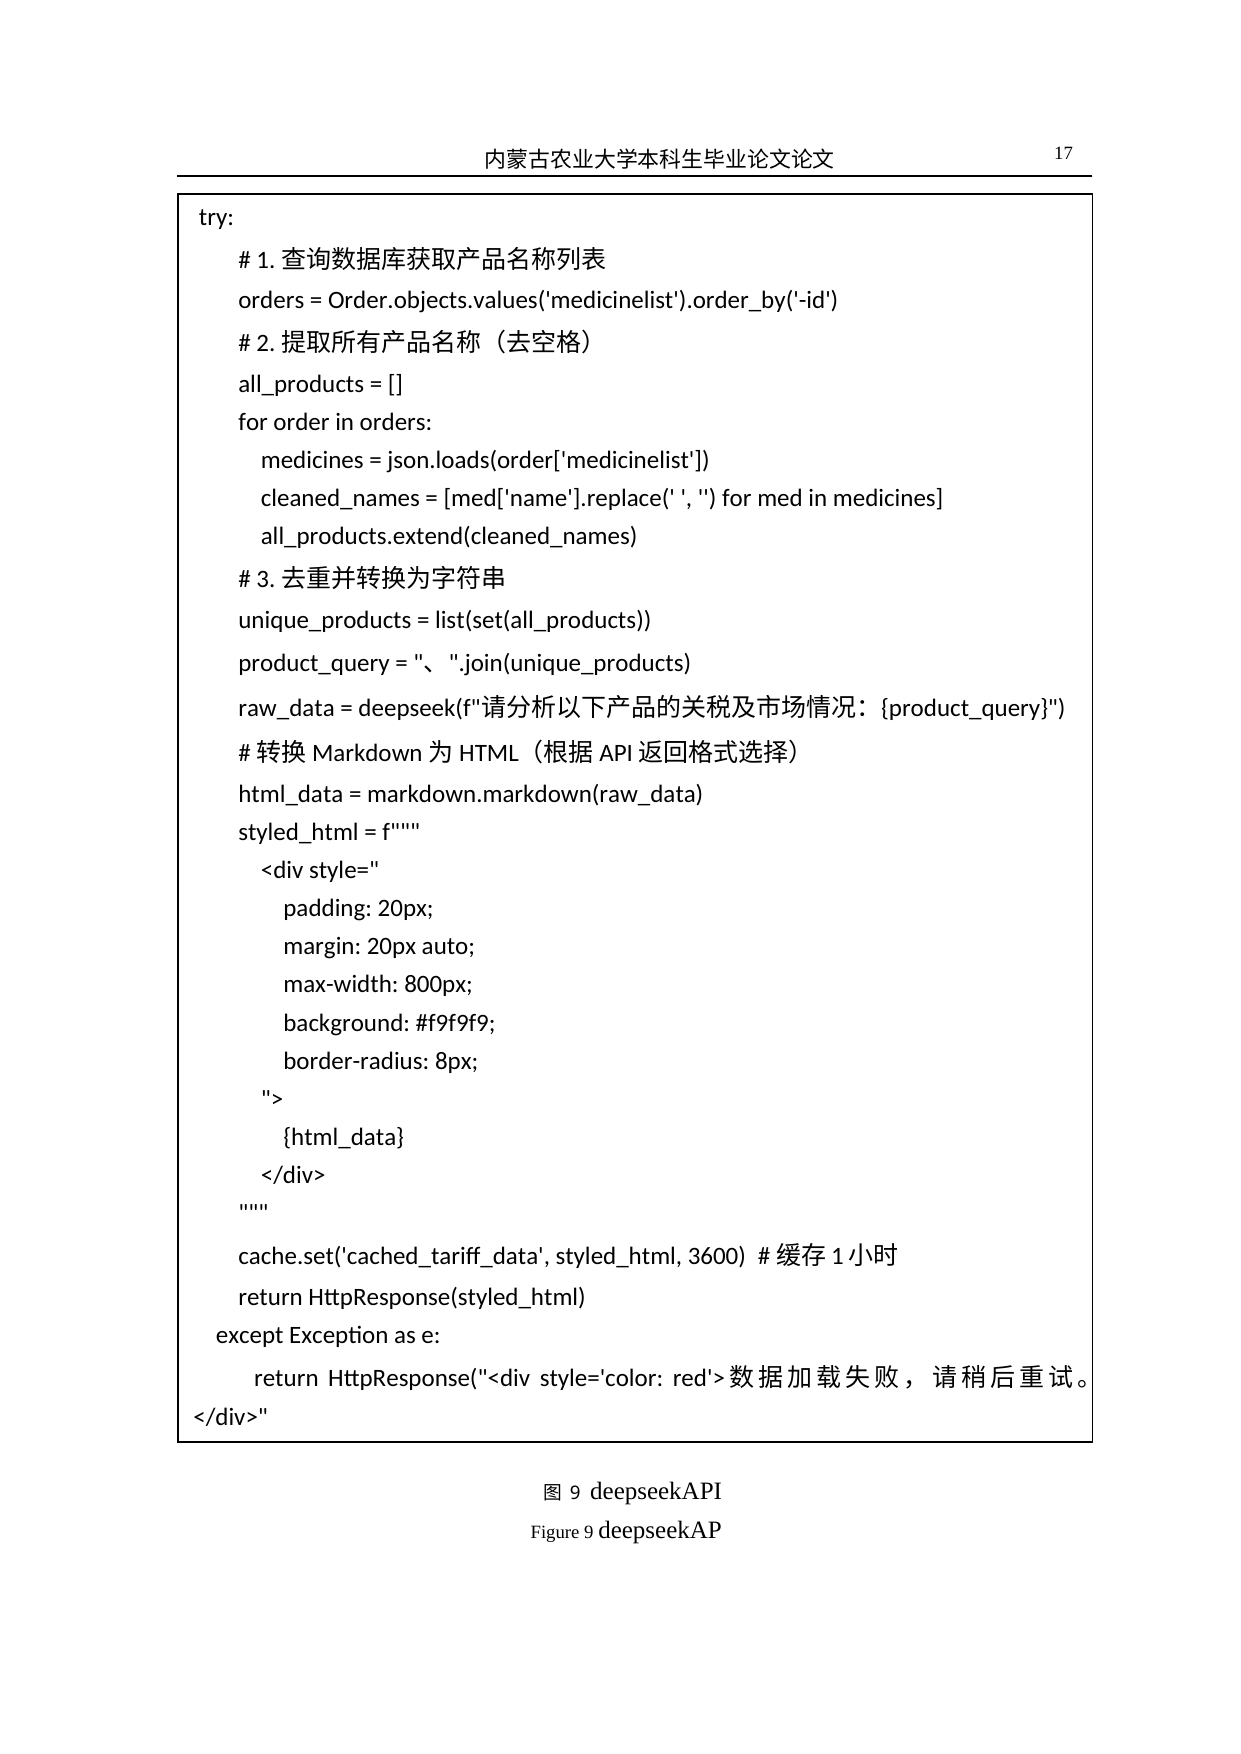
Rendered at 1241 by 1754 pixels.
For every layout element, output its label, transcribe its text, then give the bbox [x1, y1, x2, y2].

text Figure 9 deepseekAP [177, 1510, 1092, 1550]
text 图9 deepseekAPI [177, 1470, 1092, 1510]
